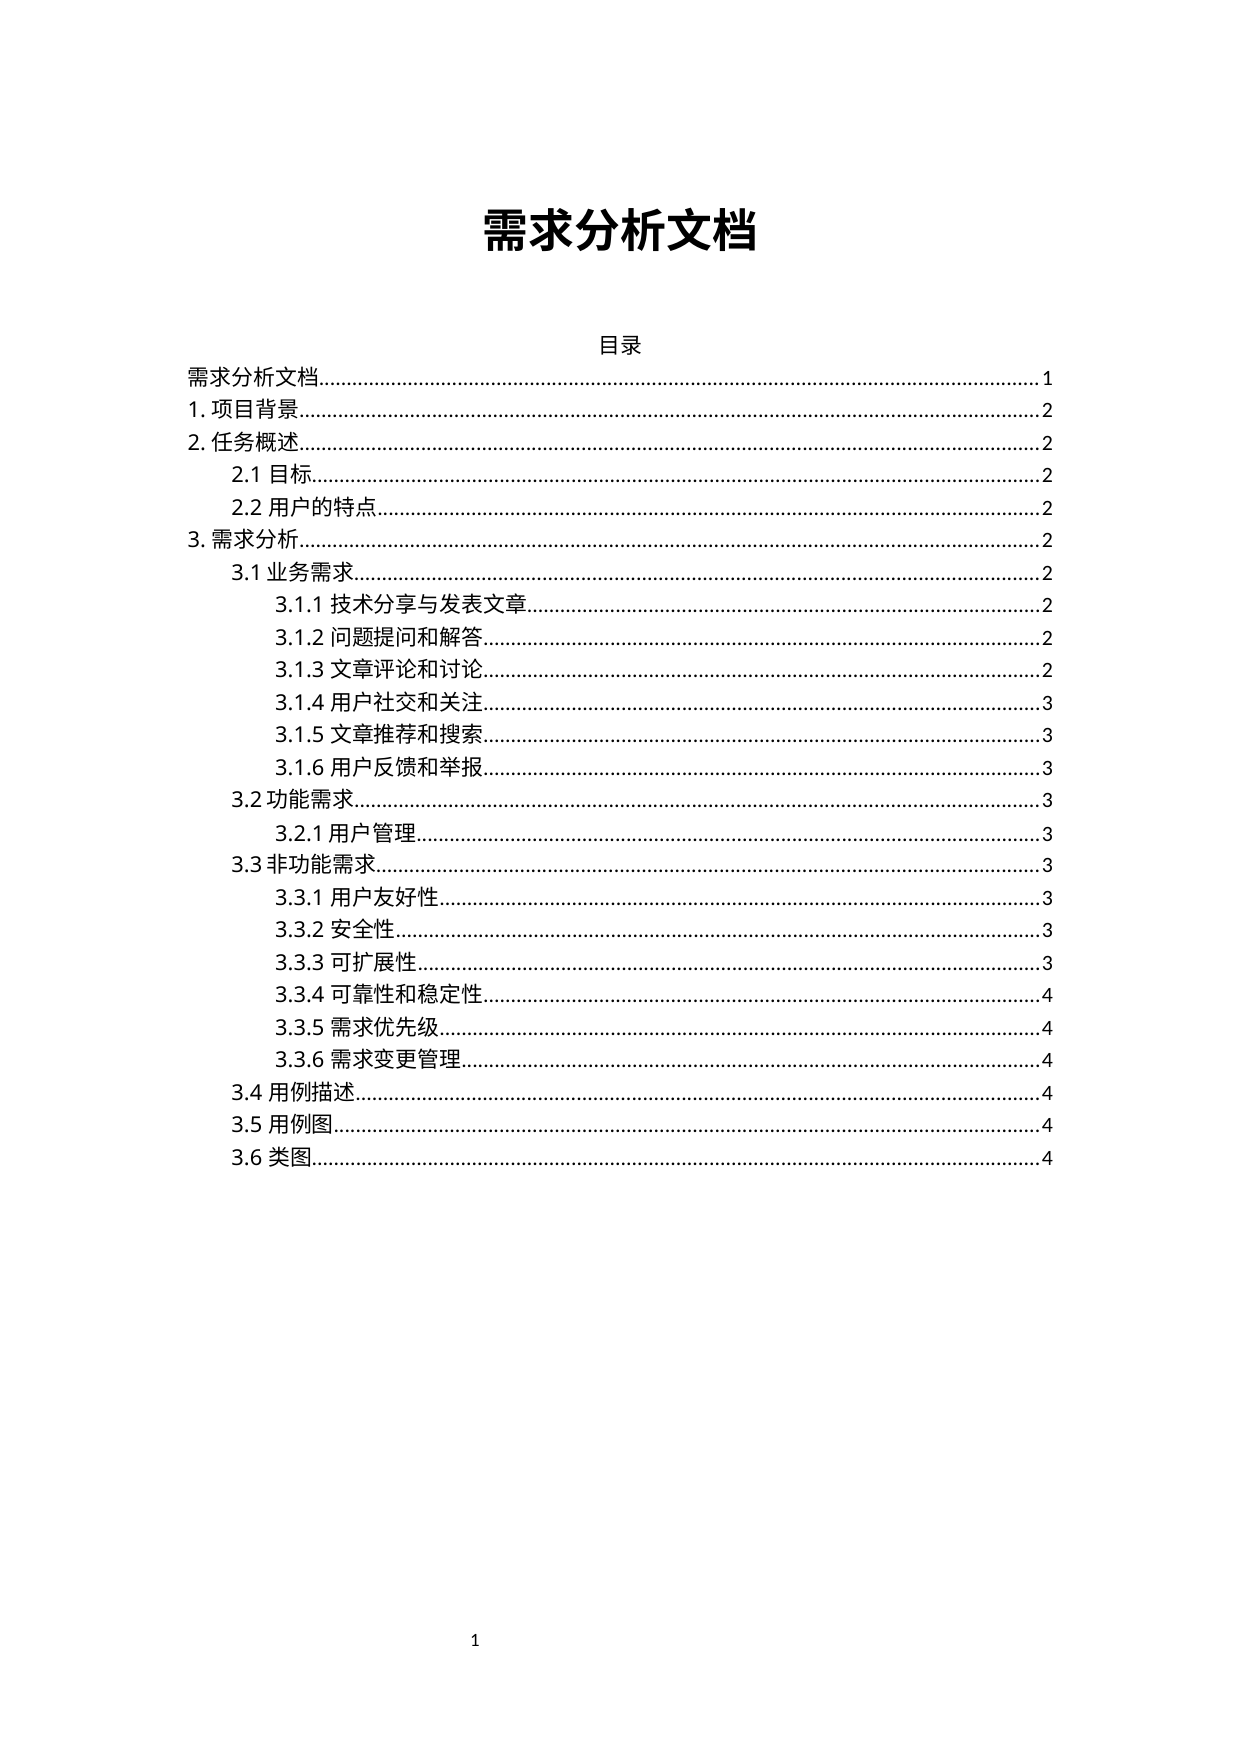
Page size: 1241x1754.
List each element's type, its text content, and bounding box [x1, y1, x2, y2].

subtitle 需求分析文档 [187, 197, 1053, 262]
